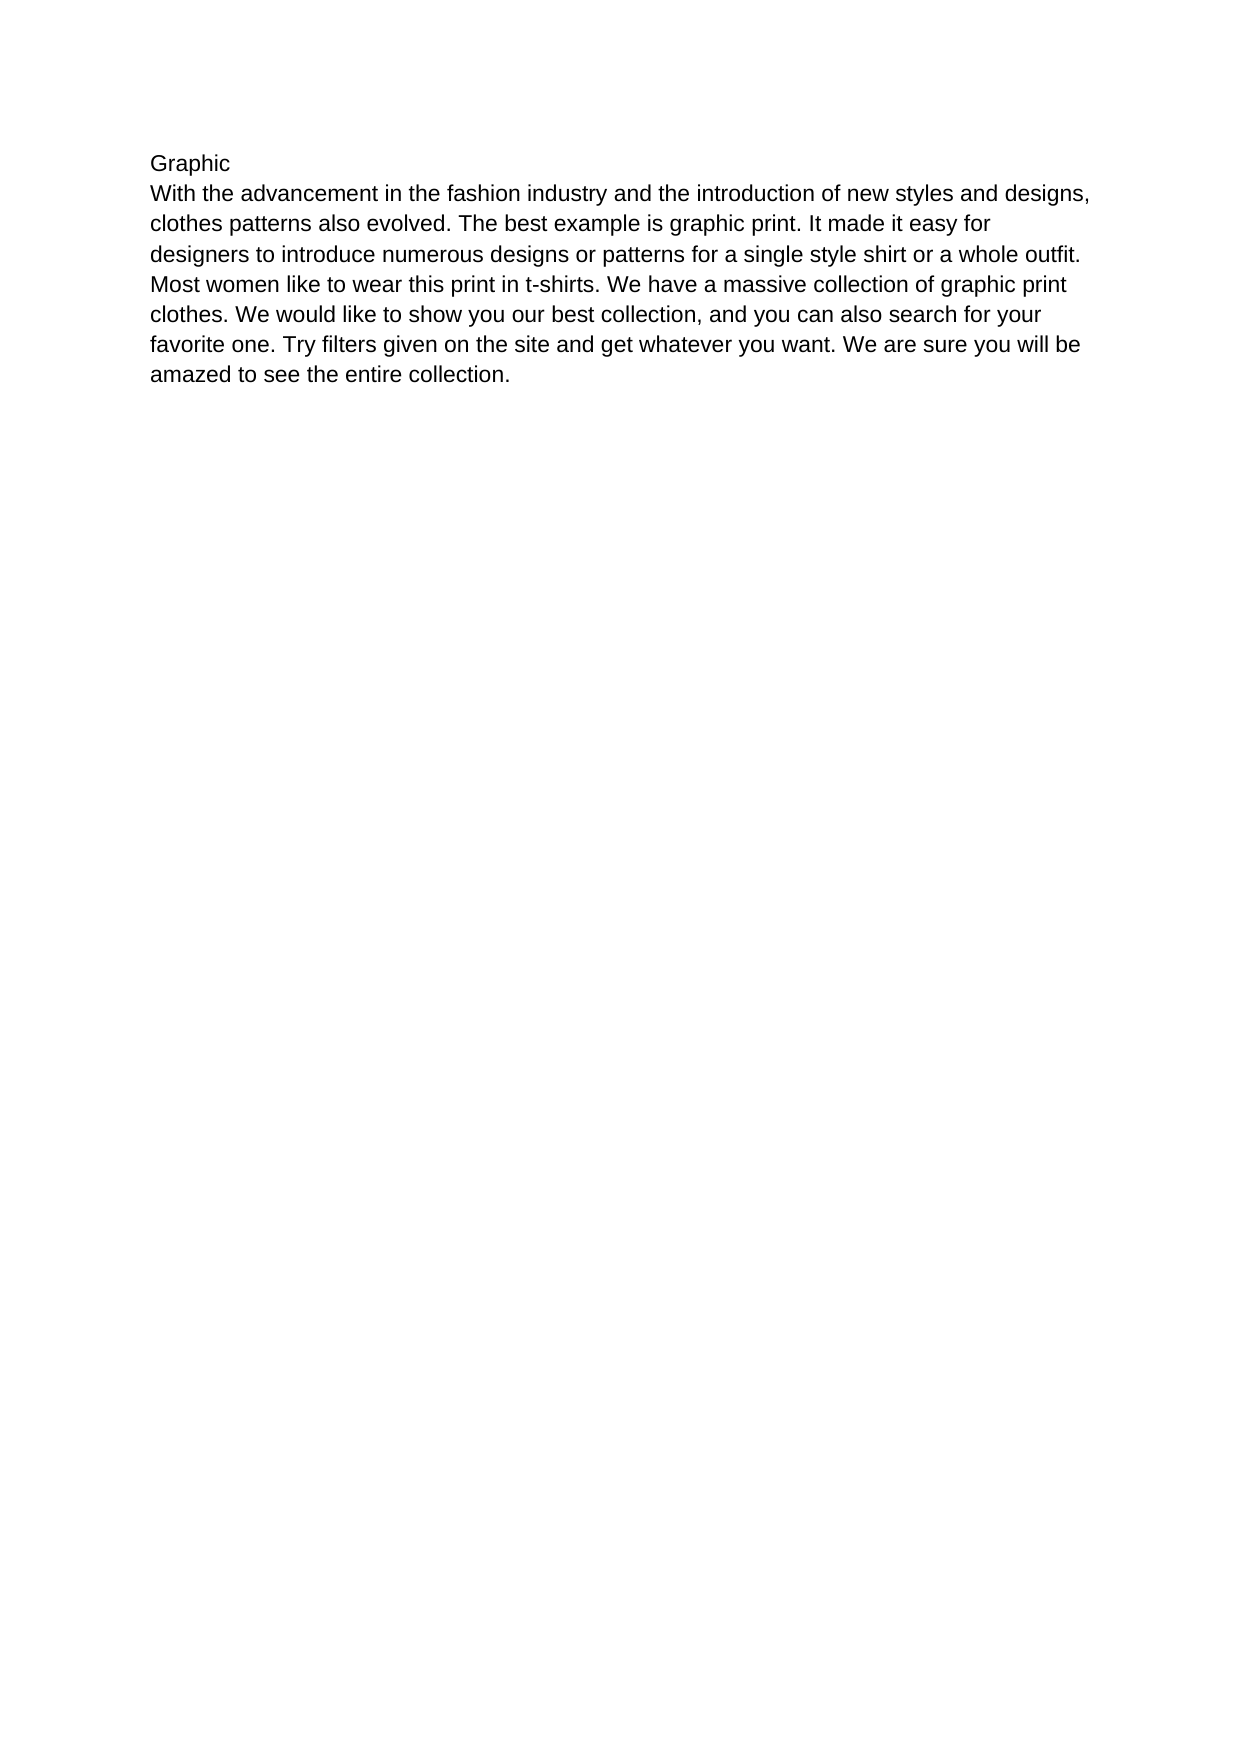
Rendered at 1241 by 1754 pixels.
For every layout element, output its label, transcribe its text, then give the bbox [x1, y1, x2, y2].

text With the advancement in the fashion industry and the introduction of new styles and designs, clothes patterns also evolved. The best example is graphic print. It made it easy for designers to introduce numerous designs or patterns for a single style shirt or a whole outfit. Most women like to wear this print in t-shirts. We have a massive collection of graphic print clothes. We would like to show you our best collection, and you can also search for your favorite one. Try filters given on the site and get whatever you want. We are sure you will be amazed to see the entire collection. [150, 180, 1090, 388]
text Graphic [150, 150, 1090, 176]
